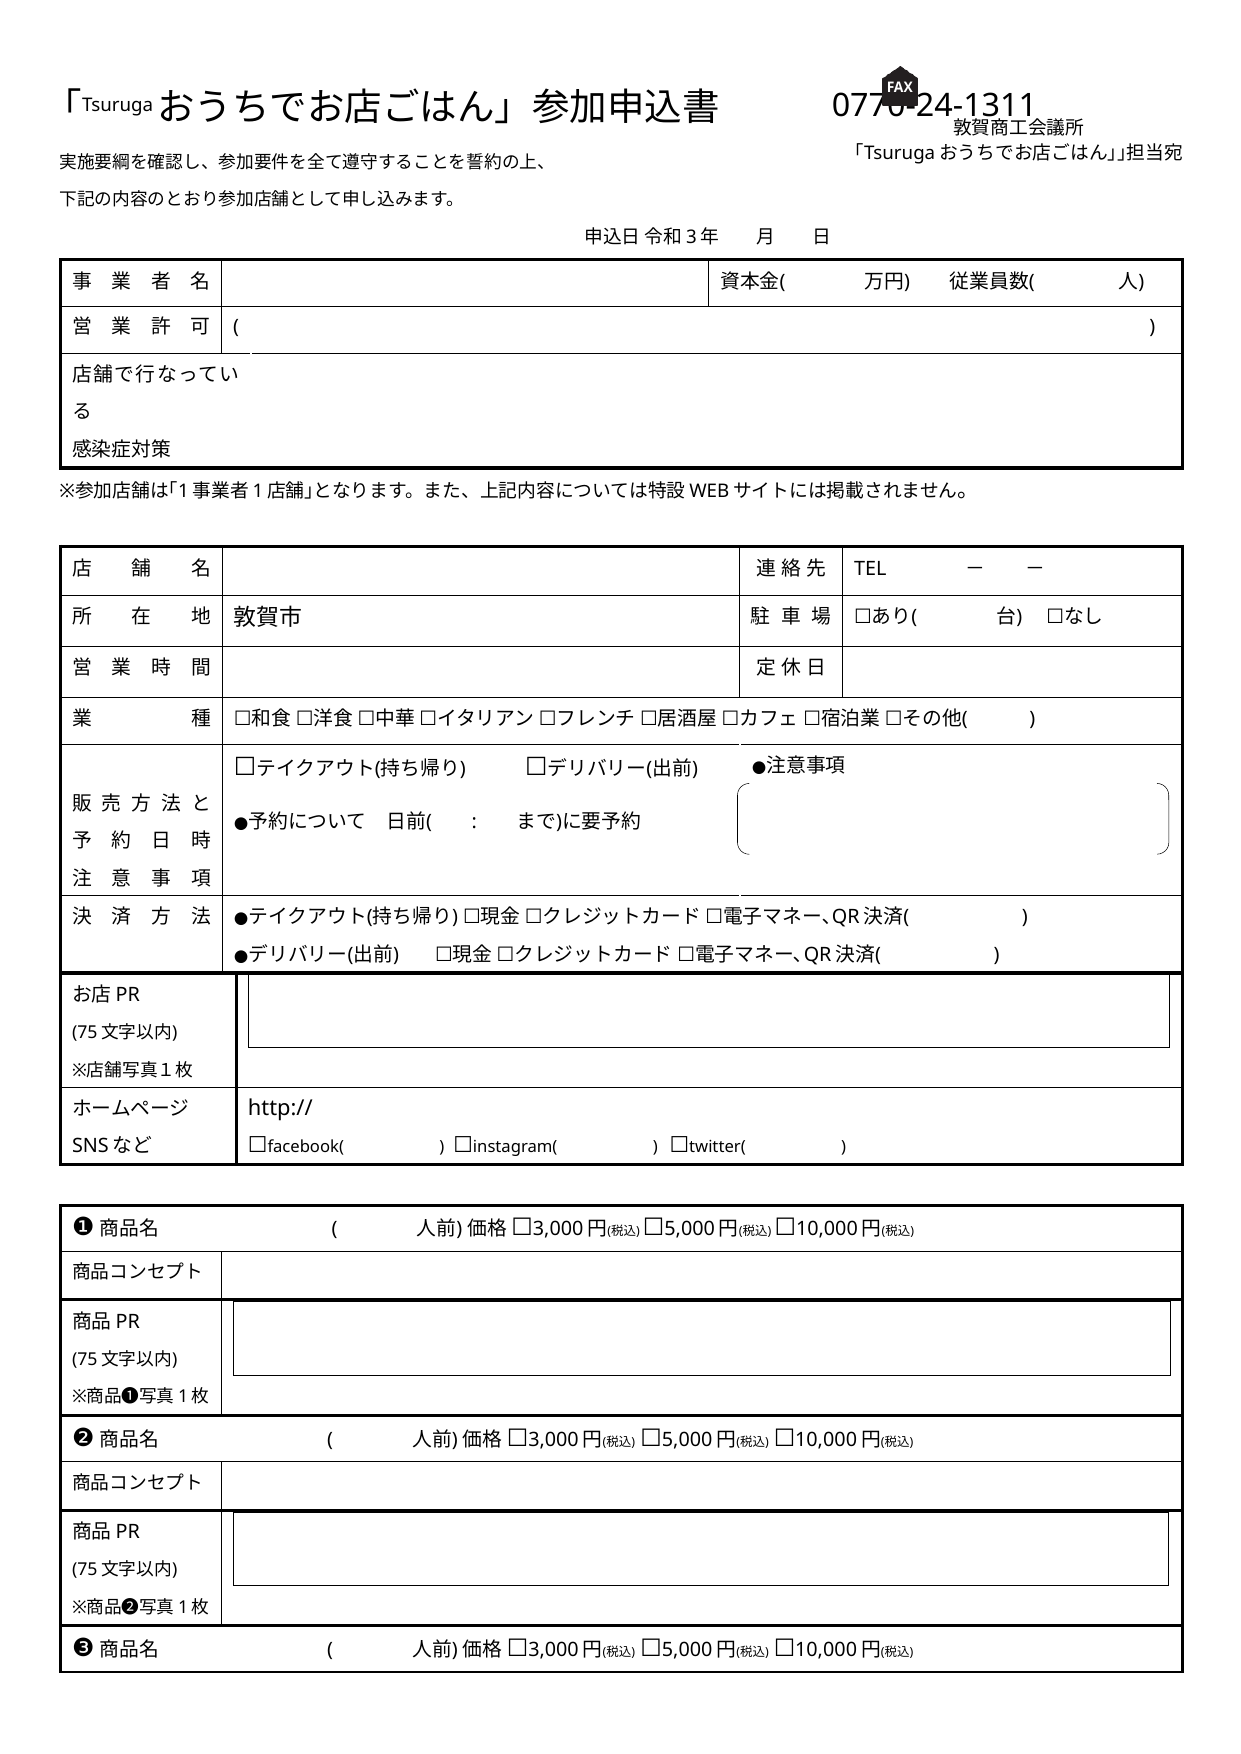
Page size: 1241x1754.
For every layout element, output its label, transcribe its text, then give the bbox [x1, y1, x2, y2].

table_cell 定休日 [740, 647, 842, 697]
text ※参加店舗は｢1事業者1店舗｣となります。また、上記内容については特設WEBサイトには掲載されません。 [59, 470, 1181, 507]
table_cell [843, 647, 1181, 697]
table_header 連絡先 [740, 548, 842, 595]
table_cell 営業時間 [62, 647, 222, 697]
table_cell 商品コンセプト [62, 1252, 221, 1298]
text 「Tsurugaおうちでお店ごはん」参加申込書 0770-24-1311 [44, 67, 1181, 142]
table_cell 商品コンセプト [62, 1462, 221, 1508]
table_cell ●テイクアウト(持ち帰り) 現金 クレジットカード 電子マネー､QR決済( ) ●デリバリー(出前) 現金 クレジットカード 電子マネー､QR決済( ) [223, 896, 1181, 971]
table_cell [223, 647, 739, 697]
table_cell ❸商品名 ( 人前) 価格 3,000円(税込) 5,000円(税込) 10,000円(税込) [62, 1627, 1181, 1671]
table_header 事業者名 [62, 261, 221, 306]
table_cell [252, 354, 1181, 466]
table_header ❶商品名 ( 人前) 価格 3,000円(税込) 5,000円(税込) 10,000円(税込) [62, 1207, 1181, 1251]
text 実施要綱を確認し、参加要件を全て遵守することを誓約の上、 [59, 142, 1181, 179]
table_cell http:// facebook( ) instagram( ) twitter( ) [238, 1088, 1181, 1163]
table_cell 店舗で行なっている 感染症対策 [62, 354, 250, 466]
table_cell ホームページ SNSなど [62, 1088, 235, 1163]
table_header 資本金( 万円) 従業員数( 人) [709, 261, 1181, 306]
table_cell 営業許可 [62, 307, 221, 353]
text 下記の内容のとおり参加店舗として申し込みます。 [59, 179, 1181, 217]
table_cell [238, 975, 1181, 1087]
table_cell 商品PR (75文字以内) ※商品❶写真1枚 [62, 1301, 221, 1414]
table_cell 駐車場 [740, 596, 842, 646]
text 申込日 令和3年 月 日 [59, 217, 1181, 254]
table_cell [222, 1462, 1181, 1508]
table_cell あり( 台) なし [843, 596, 1181, 646]
table_cell お店PR (75文字以内) ※店舗写真１枚 [62, 975, 235, 1087]
table_cell [222, 1512, 1181, 1624]
table_cell 商品PR (75文字以内) ※商品❷写真1枚 [62, 1512, 221, 1624]
table_header 店舗名 [62, 548, 222, 595]
table_header [223, 548, 739, 595]
table_cell 所在地 [62, 596, 222, 646]
table_cell ❷商品名 ( 人前) 価格 3,000円(税込) 5,000円(税込) 10,000円(税込) [62, 1417, 1181, 1461]
table_header TEL － － [843, 548, 1181, 595]
table_cell ●注意事項 [741, 745, 1181, 895]
table_cell 業種 [62, 698, 222, 744]
table_cell テイクアウト(持ち帰り) デリバリー(出前) ●予約について 日前( : まで)に要予約 [223, 745, 739, 895]
table_cell 敦賀市 [223, 596, 739, 646]
picture [882, 66, 918, 106]
table_cell [222, 1301, 1181, 1414]
table_header [222, 261, 708, 306]
table_cell [222, 1252, 1181, 1298]
table_cell 和食 洋食 中華 イタリアン フレンチ 居酒屋 カフェ 宿泊業 その他( ) [223, 698, 1181, 744]
table_cell 決済方法 [62, 896, 222, 971]
table_cell 販売方法と 予約日時 注意事項 [62, 745, 222, 895]
table_cell ( ) [222, 307, 1181, 353]
